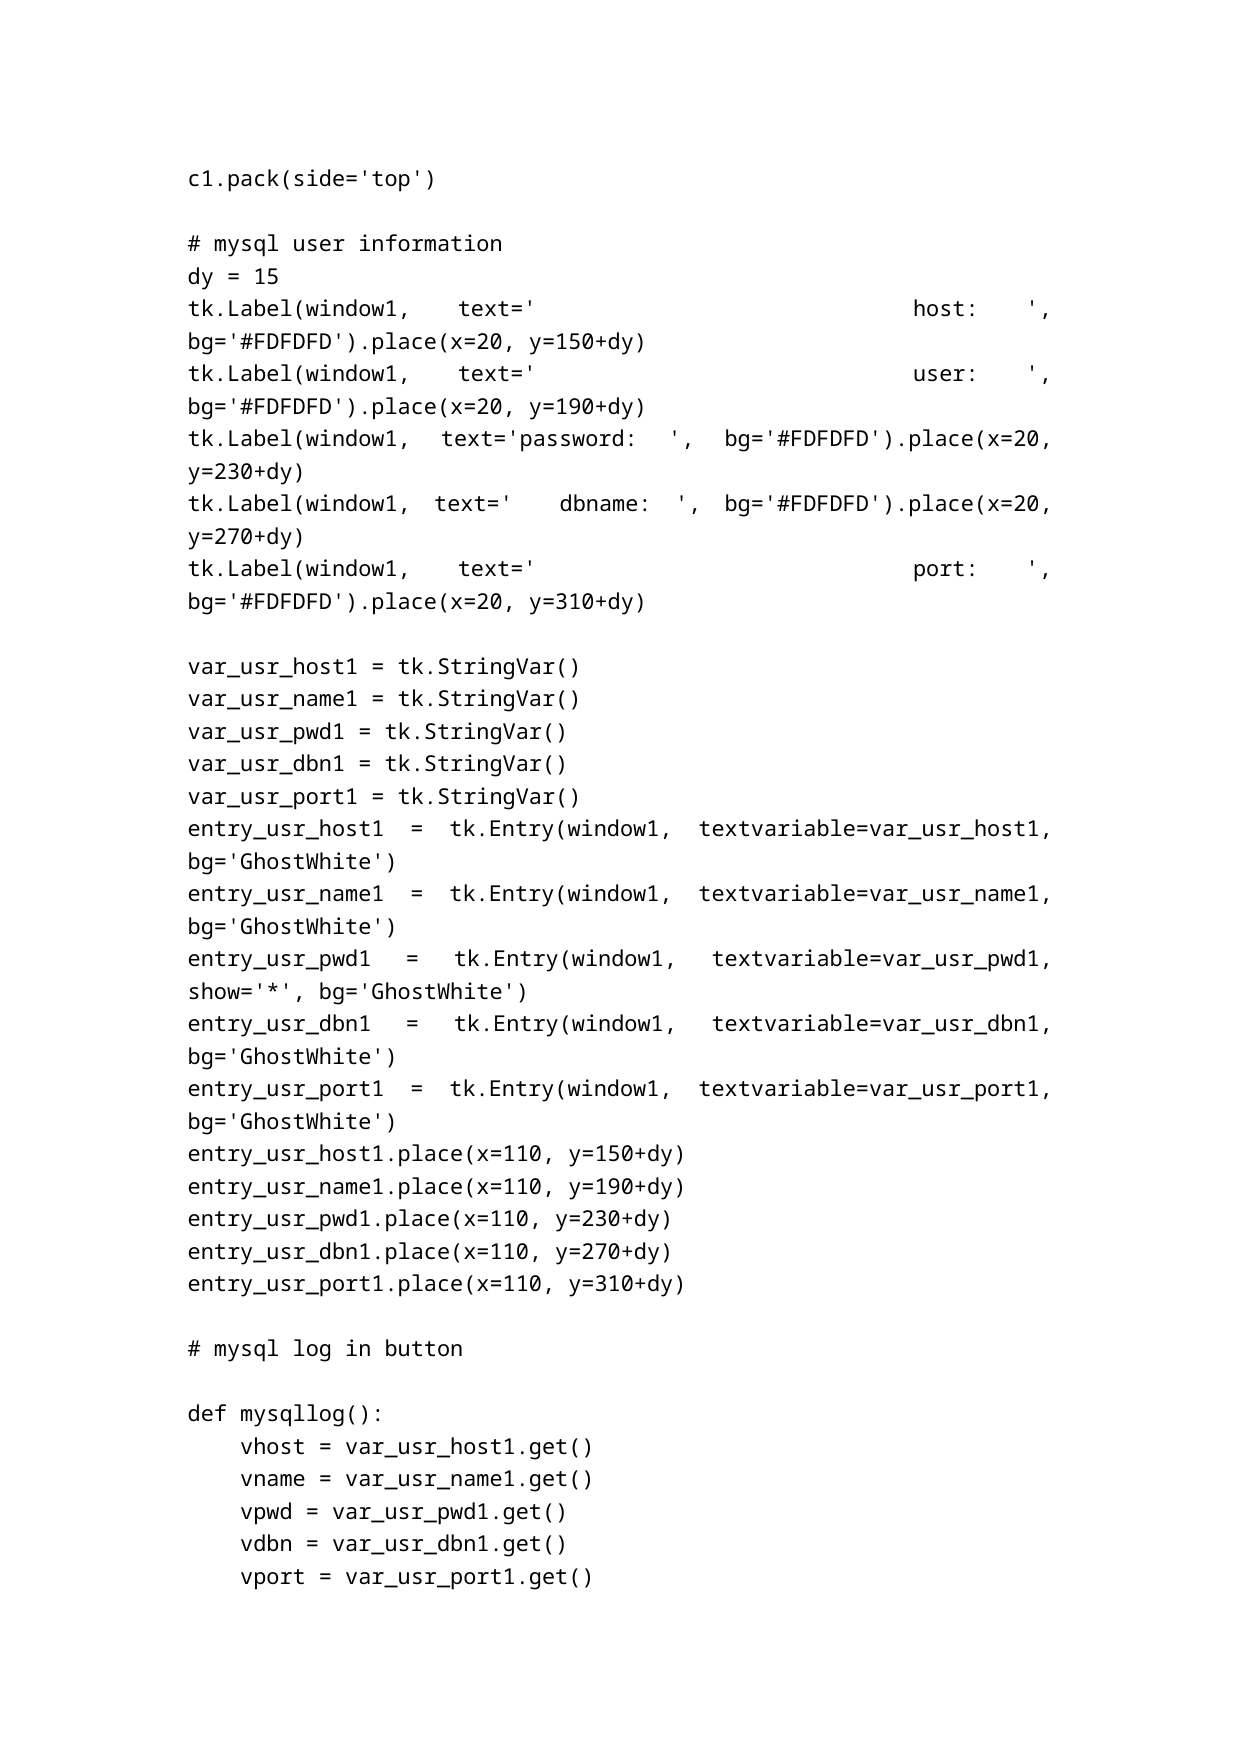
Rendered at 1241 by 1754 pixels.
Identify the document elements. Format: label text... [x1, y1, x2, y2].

text tk.Label(window1, text=' port: ', bg='#FDFDFD').place(x=20, y=310+dy) [187, 552, 1053, 617]
text entry_usr_name1.place(x=110, y=190+dy) [187, 1169, 1053, 1202]
text var_usr_dbn1 = tk.StringVar() [187, 747, 1053, 779]
text entry_usr_host1.place(x=110, y=150+dy) [187, 1137, 1053, 1169]
text entry_usr_pwd1.place(x=110, y=230+dy) [187, 1202, 1053, 1234]
text tk.Label(window1, text=' dbname: ', bg='#FDFDFD').place(x=20, y=270+dy) [187, 487, 1053, 552]
text vhost = var_usr_host1.get() [187, 1429, 1053, 1462]
text var_usr_port1 = tk.StringVar() [187, 779, 1053, 812]
text tk.Label(window1, text='password: ', bg='#FDFDFD').place(x=20, y=230+dy) [187, 422, 1053, 487]
text vpwd = var_usr_pwd1.get() [187, 1494, 1053, 1527]
text tk.Label(window1, text=' user: ', bg='#FDFDFD').place(x=20, y=190+dy) [187, 357, 1053, 422]
text vname = var_usr_name1.get() [187, 1462, 1053, 1494]
text entry_usr_host1 = tk.Entry(window1, textvariable=var_usr_host1, bg='GhostWhite') [187, 812, 1053, 877]
text entry_usr_dbn1.place(x=110, y=270+dy) [187, 1234, 1053, 1267]
text var_usr_host1 = tk.StringVar() [187, 649, 1053, 682]
text entry_usr_port1.place(x=110, y=310+dy) [187, 1267, 1053, 1299]
text var_usr_name1 = tk.StringVar() [187, 682, 1053, 714]
text # mysql log in button [187, 1332, 1053, 1364]
text c1.pack(side='top') [187, 162, 1053, 194]
text entry_usr_name1 = tk.Entry(window1, textvariable=var_usr_name1, bg='GhostWhite') [187, 877, 1053, 942]
text vport = var_usr_port1.get() [187, 1559, 1053, 1592]
text def mysqllog(): [187, 1397, 1053, 1429]
text tk.Label(window1, text=' host: ', bg='#FDFDFD').place(x=20, y=150+dy) [187, 292, 1053, 357]
text var_usr_pwd1 = tk.StringVar() [187, 714, 1053, 747]
text vdbn = var_usr_dbn1.get() [187, 1527, 1053, 1559]
text entry_usr_pwd1 = tk.Entry(window1, textvariable=var_usr_pwd1, show='*', bg='GhostWhite') [187, 942, 1053, 1007]
text # mysql user information [187, 227, 1053, 259]
text dy = 15 [187, 259, 1053, 292]
text entry_usr_dbn1 = tk.Entry(window1, textvariable=var_usr_dbn1, bg='GhostWhite') [187, 1007, 1053, 1072]
text entry_usr_port1 = tk.Entry(window1, textvariable=var_usr_port1, bg='GhostWhite') [187, 1072, 1053, 1137]
